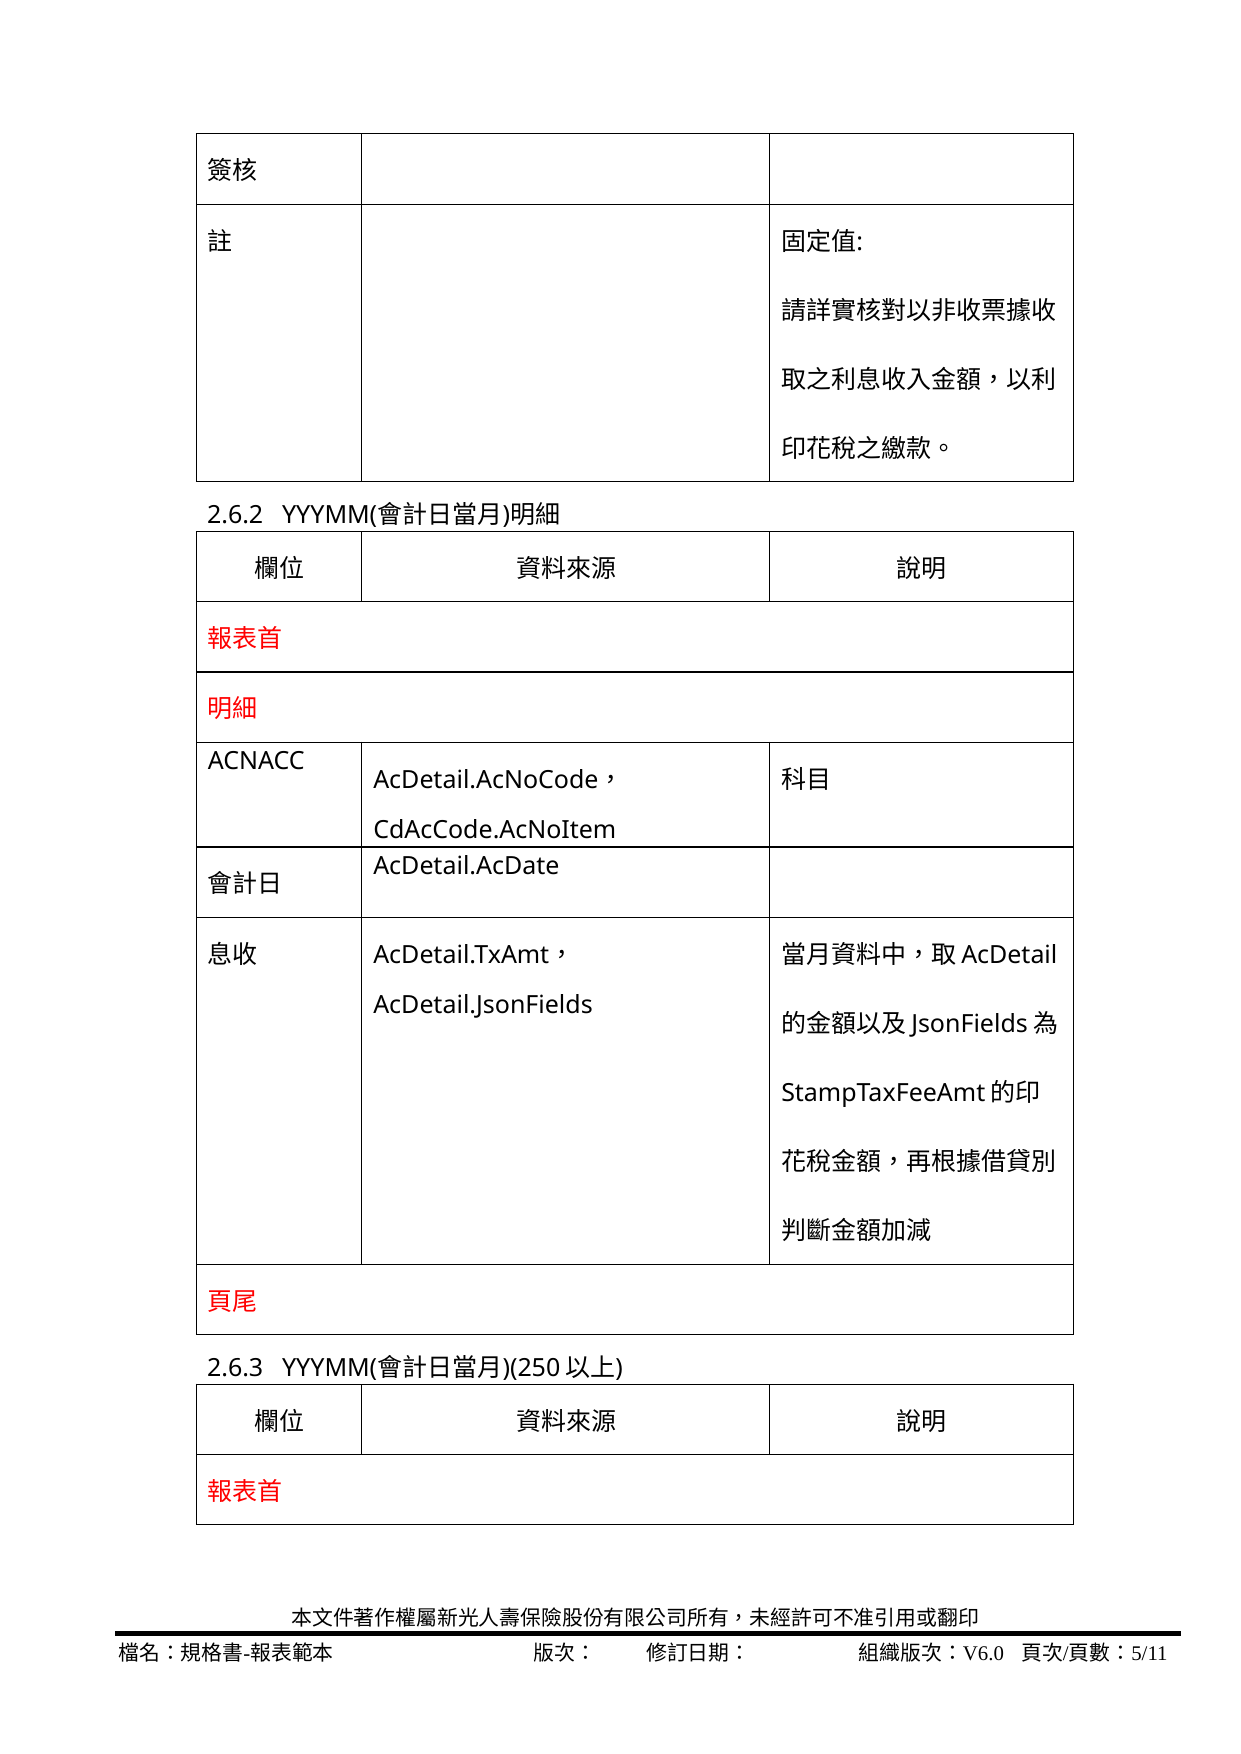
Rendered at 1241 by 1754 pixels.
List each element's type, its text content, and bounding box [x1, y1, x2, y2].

table_header 欄位 [197, 1385, 361, 1454]
table_cell 報表首 [197, 602, 1073, 671]
table_cell 固定值: 請詳實核對以非收票據收取之利息收入金額，以利印花稅之繳款。 [770, 205, 1073, 481]
table_cell 息收 [197, 918, 361, 1263]
table_header 說明 [770, 532, 1073, 601]
table_cell [770, 848, 1073, 917]
table_header 資料來源 [362, 532, 769, 601]
table_cell 科目 [770, 743, 1073, 846]
table_cell 會計日 [197, 848, 361, 917]
table_cell 註 [197, 205, 361, 481]
table_cell 簽核 [197, 134, 361, 203]
table_cell 當月資料中，取AcDetail的金額以及JsonFields為StampTaxFeeAmt的印花稅金額，再根據借貸別判斷金額加減 [770, 918, 1073, 1263]
table_cell ACNACC [197, 743, 361, 846]
table_cell [362, 134, 769, 203]
list YYYMM(會計日當月)明細 [207, 495, 1152, 531]
table_cell AcDetail.TxAmt， AcDetail.JsonFields [362, 918, 769, 1263]
table_header 欄位 [197, 532, 361, 601]
list YYYMM(會計日當月)(250以上) [207, 1347, 1152, 1383]
table_header 資料來源 [362, 1385, 769, 1454]
table_cell 頁尾 [197, 1265, 1073, 1334]
table_cell [362, 205, 769, 481]
table_cell 報表首 [197, 1455, 1073, 1524]
table_cell 明細 [197, 673, 1073, 742]
table_cell AcDetail.AcNoCode， CdAcCode.AcNoItem [362, 743, 769, 846]
table_cell AcDetail.AcDate [362, 848, 769, 917]
table_header 說明 [770, 1385, 1073, 1454]
table_cell [770, 134, 1073, 203]
